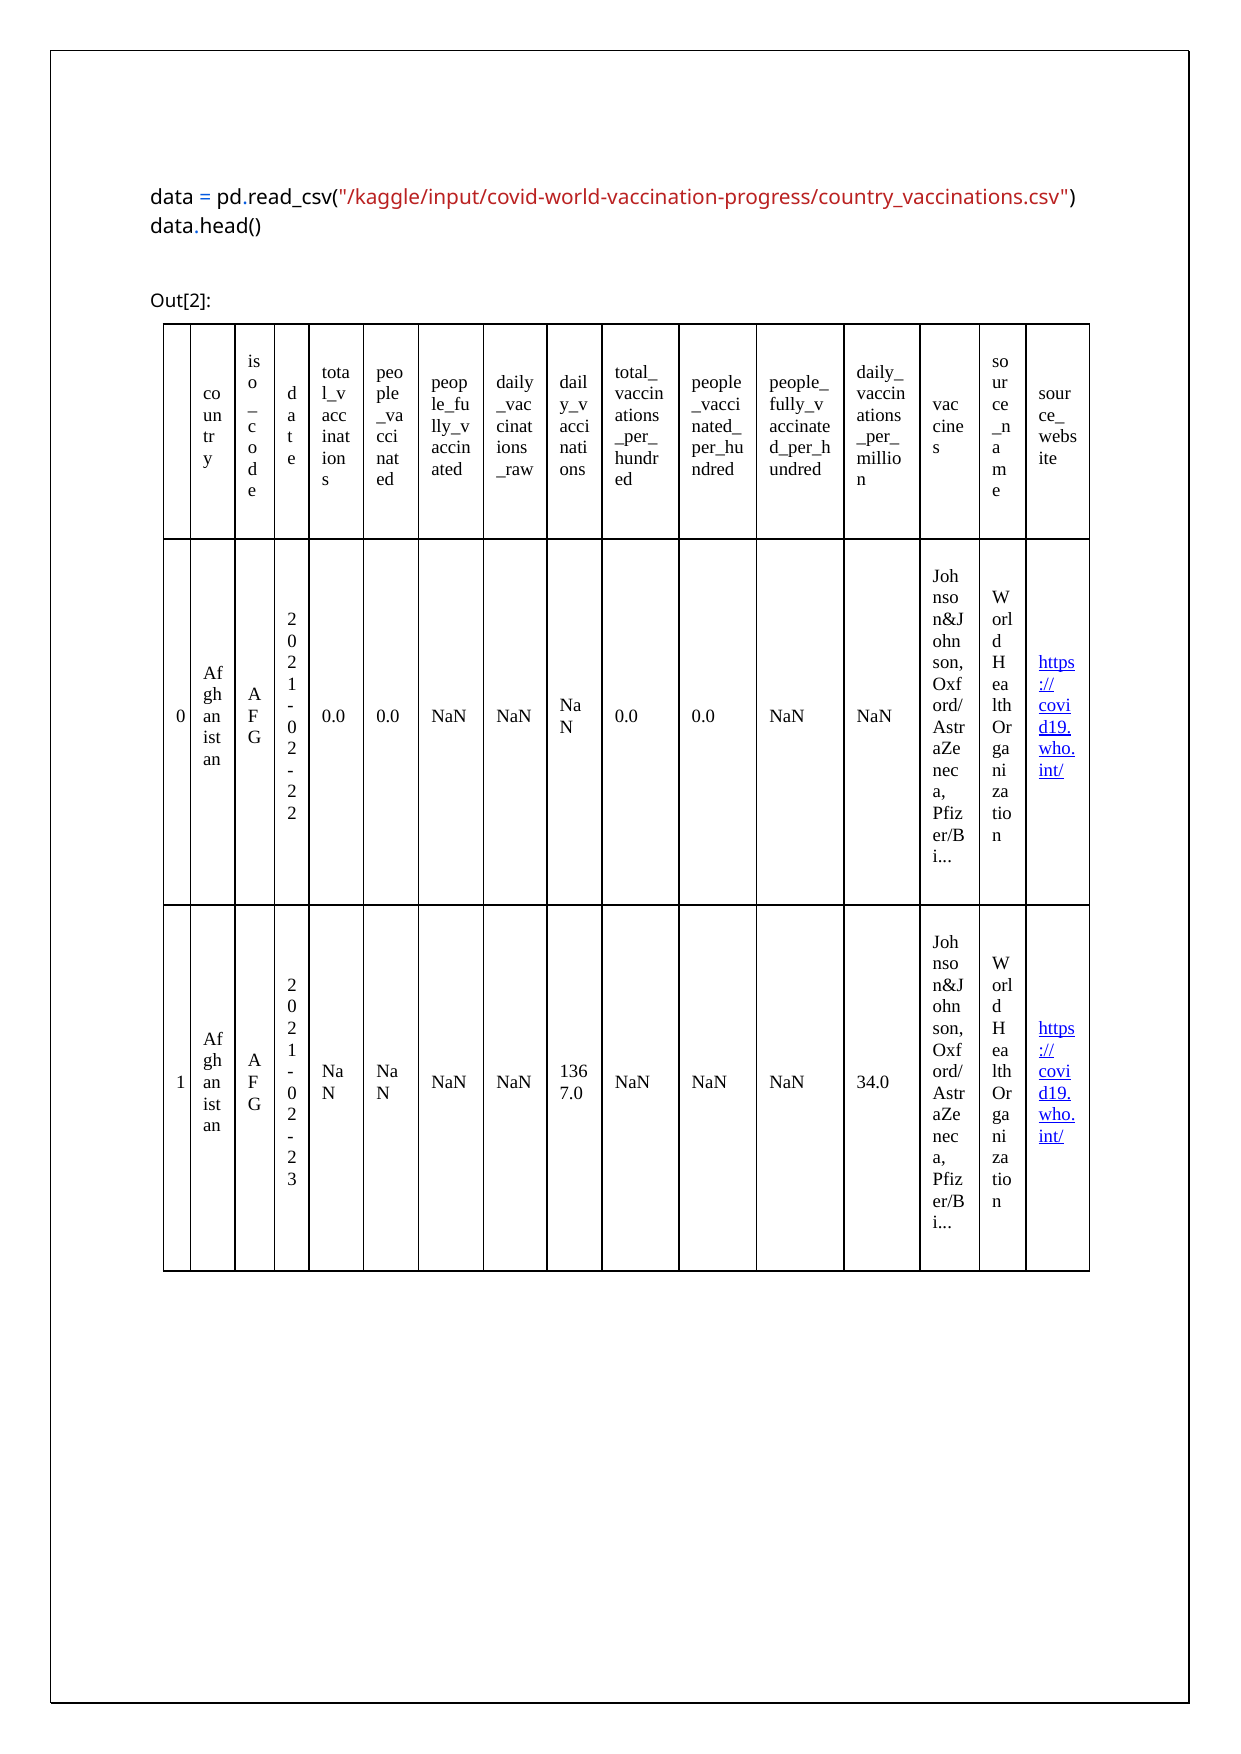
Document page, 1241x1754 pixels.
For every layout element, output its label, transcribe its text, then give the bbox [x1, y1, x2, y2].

table_header country [191, 325, 234, 538]
table_cell https://covid19.who.int/ [1027, 540, 1089, 904]
table_cell NaN [757, 540, 843, 904]
table_header source_website [1027, 325, 1089, 538]
table_cell 0.0 [603, 540, 678, 904]
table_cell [1027, 906, 1089, 1270]
table_header source_name [980, 325, 1025, 538]
table_cell AFG [236, 540, 274, 904]
table_header [164, 325, 190, 538]
table_cell NaN [680, 906, 756, 1270]
table_cell NaN [484, 906, 546, 1270]
table_header vaccines [921, 325, 979, 538]
table_header people_vaccinated_per_hundred [680, 325, 756, 538]
table_header total_vaccinations_per_hundred [603, 325, 678, 538]
table_cell NaN [603, 906, 678, 1270]
table_header daily_vaccinations_raw [484, 325, 546, 538]
text data.head() [150, 211, 1089, 239]
table_cell NaN [845, 540, 919, 904]
table_header people_fully_vaccinated [419, 325, 483, 538]
table_cell 0.0 [310, 540, 363, 904]
table_header people_fully_vaccinated_per_hundred [757, 325, 843, 538]
table_header date [275, 325, 308, 538]
table_cell 0.0 [364, 540, 418, 904]
table_cell World Health Organization [980, 540, 1025, 904]
table_header iso_code [236, 325, 274, 538]
table_cell 2021-02-22 [275, 540, 308, 904]
table_cell NaN [757, 906, 843, 1270]
table_cell 2021-02-23 [275, 906, 308, 1270]
table_cell NaN [310, 906, 363, 1270]
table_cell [980, 906, 1025, 1270]
table_cell AFG [236, 906, 274, 1270]
table_cell NaN [484, 540, 546, 904]
table_cell 34.0 [845, 906, 919, 1270]
table_cell 1 [164, 906, 190, 1270]
table_cell NaN [419, 906, 483, 1270]
table_cell NaN [364, 906, 418, 1270]
table_cell 1367.0 [548, 906, 601, 1270]
table_cell Afghanistan [191, 540, 234, 904]
table_header total_vaccinations [310, 325, 363, 538]
table_header people_vaccinated [364, 325, 418, 538]
text Out[2]: [150, 288, 1089, 313]
table_header daily_vaccinations [548, 325, 601, 538]
table_cell Afghanistan [191, 906, 234, 1270]
table_cell NaN [419, 540, 483, 904]
table_cell 0 [164, 540, 190, 904]
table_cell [921, 906, 979, 1270]
table_header daily_vaccinations_per_million [845, 325, 919, 538]
table_cell NaN [548, 540, 601, 904]
text data = pd.read_csv("/kaggle/input/covid-world-vaccination-progress/country_vaccinations.csv") [150, 182, 1089, 211]
table_cell Johnson&Johnson, Oxford/AstraZeneca, Pfizer/Bi... [921, 540, 979, 904]
table_cell 0.0 [680, 540, 756, 904]
